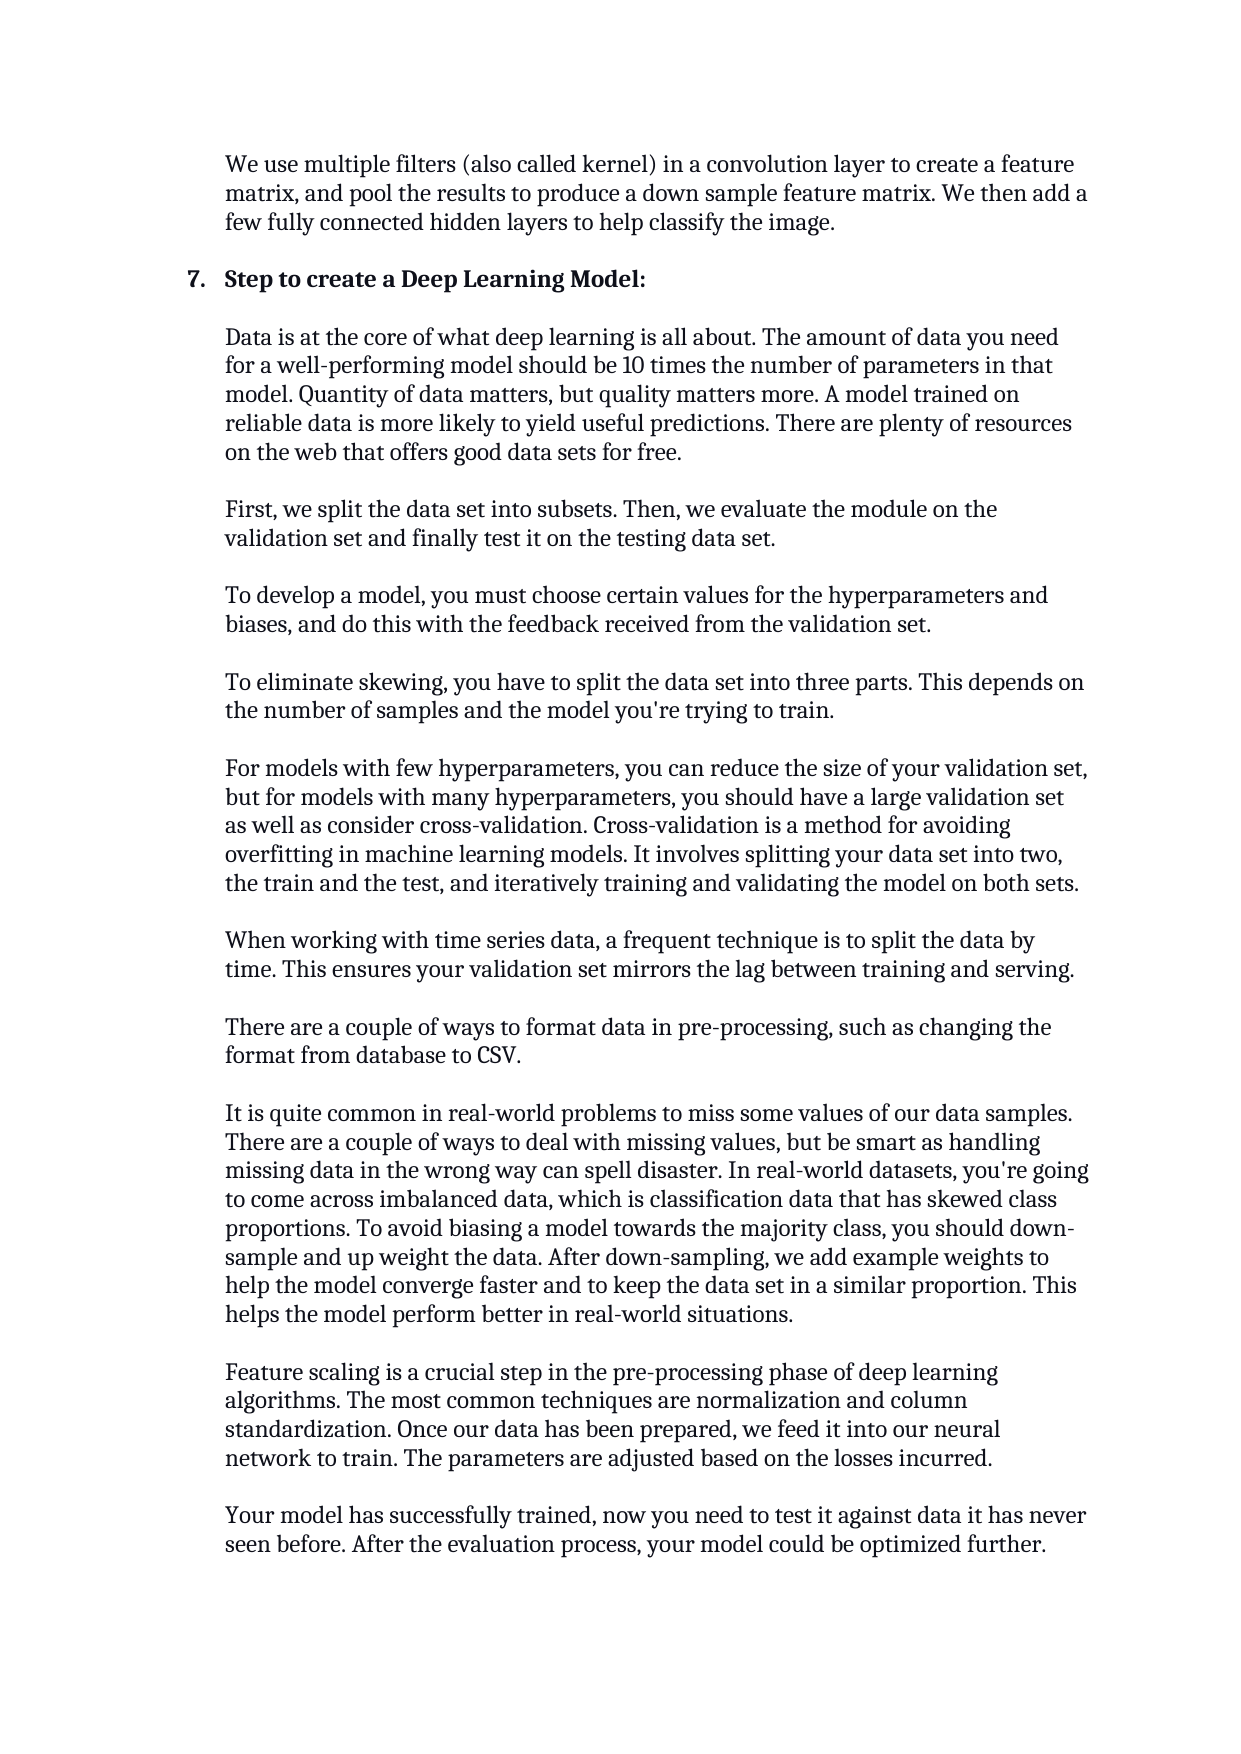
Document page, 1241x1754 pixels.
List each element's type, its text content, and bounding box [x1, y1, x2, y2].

text Feature scaling is a crucial step in the pre-processing phase of deep learning algorithms. The most common techniques are normalization and column standardization. Once our data has been prepared, we feed it into our neural network to train. The parameters are adjusted based on the losses incurred. [225, 1357, 1090, 1472]
text For models with few hyperparameters, you can reduce the size of your validation set, but for models with many hyperparameters, you should have a large validation set as well as consider cross-validation. Cross-validation is a method for avoiding overfitting in machine learning models. It involves splitting your data set into two, the train and the test, and iteratively training and validating the model on both sets. [225, 754, 1090, 897]
text There are a couple of ways to format data in pre-processing, such as changing the format from database to CSV. [225, 1012, 1090, 1070]
text To develop a model, you must choose certain values for the hyperparameters and biases, and do this with the feedback received from the validation set. [225, 581, 1090, 639]
text When working with time series data, a frequent technique is to split the data by time. This ensures your validation set mirrors the lag between training and serving. [225, 926, 1090, 984]
text Data is at the core of what deep learning is all about. The amount of data you need for a well-performing model should be 10 times the number of parameters in that model. Quantity of data matters, but quality matters more. A model trained on reliable data is more likely to yield useful predictions. There are plenty of resources on the web that offers good data sets for free. [225, 322, 1090, 466]
text We use multiple filters (also called kernel) in a convolution layer to create a feature matrix, and pool the results to produce a down sample feature matrix. We then add a few fully connected hidden layers to help classify the image. [225, 150, 1090, 236]
text Your model has successfully trained, now you need to test it against data it has never seen before. After the evaluation process, your model could be optimized further. [225, 1501, 1090, 1559]
list Step to create a Deep Learning Model: [187, 265, 1090, 294]
text First, we split the data set into subsets. Then, we evaluate the module on the validation set and finally test it on the testing data set. [225, 495, 1090, 552]
text To eliminate skewing, you have to split the data set into three parts. This depends on the number of samples and the model you're trying to train. [225, 667, 1090, 725]
text It is quite common in real-world problems to miss some values of our data samples. There are a couple of ways to deal with missing values, but be smart as handling missing data in the wrong way can spell disaster. In real-world datasets, you're going to come across imbalanced data, which is classification data that has skewed class proportions. To avoid biasing a model towards the majority class, you should down-sample and up weight the data. After down-sampling, we add example weights to help the model converge faster and to keep the data set in a similar proportion. This helps the model perform better in real-world situations. [225, 1099, 1090, 1329]
